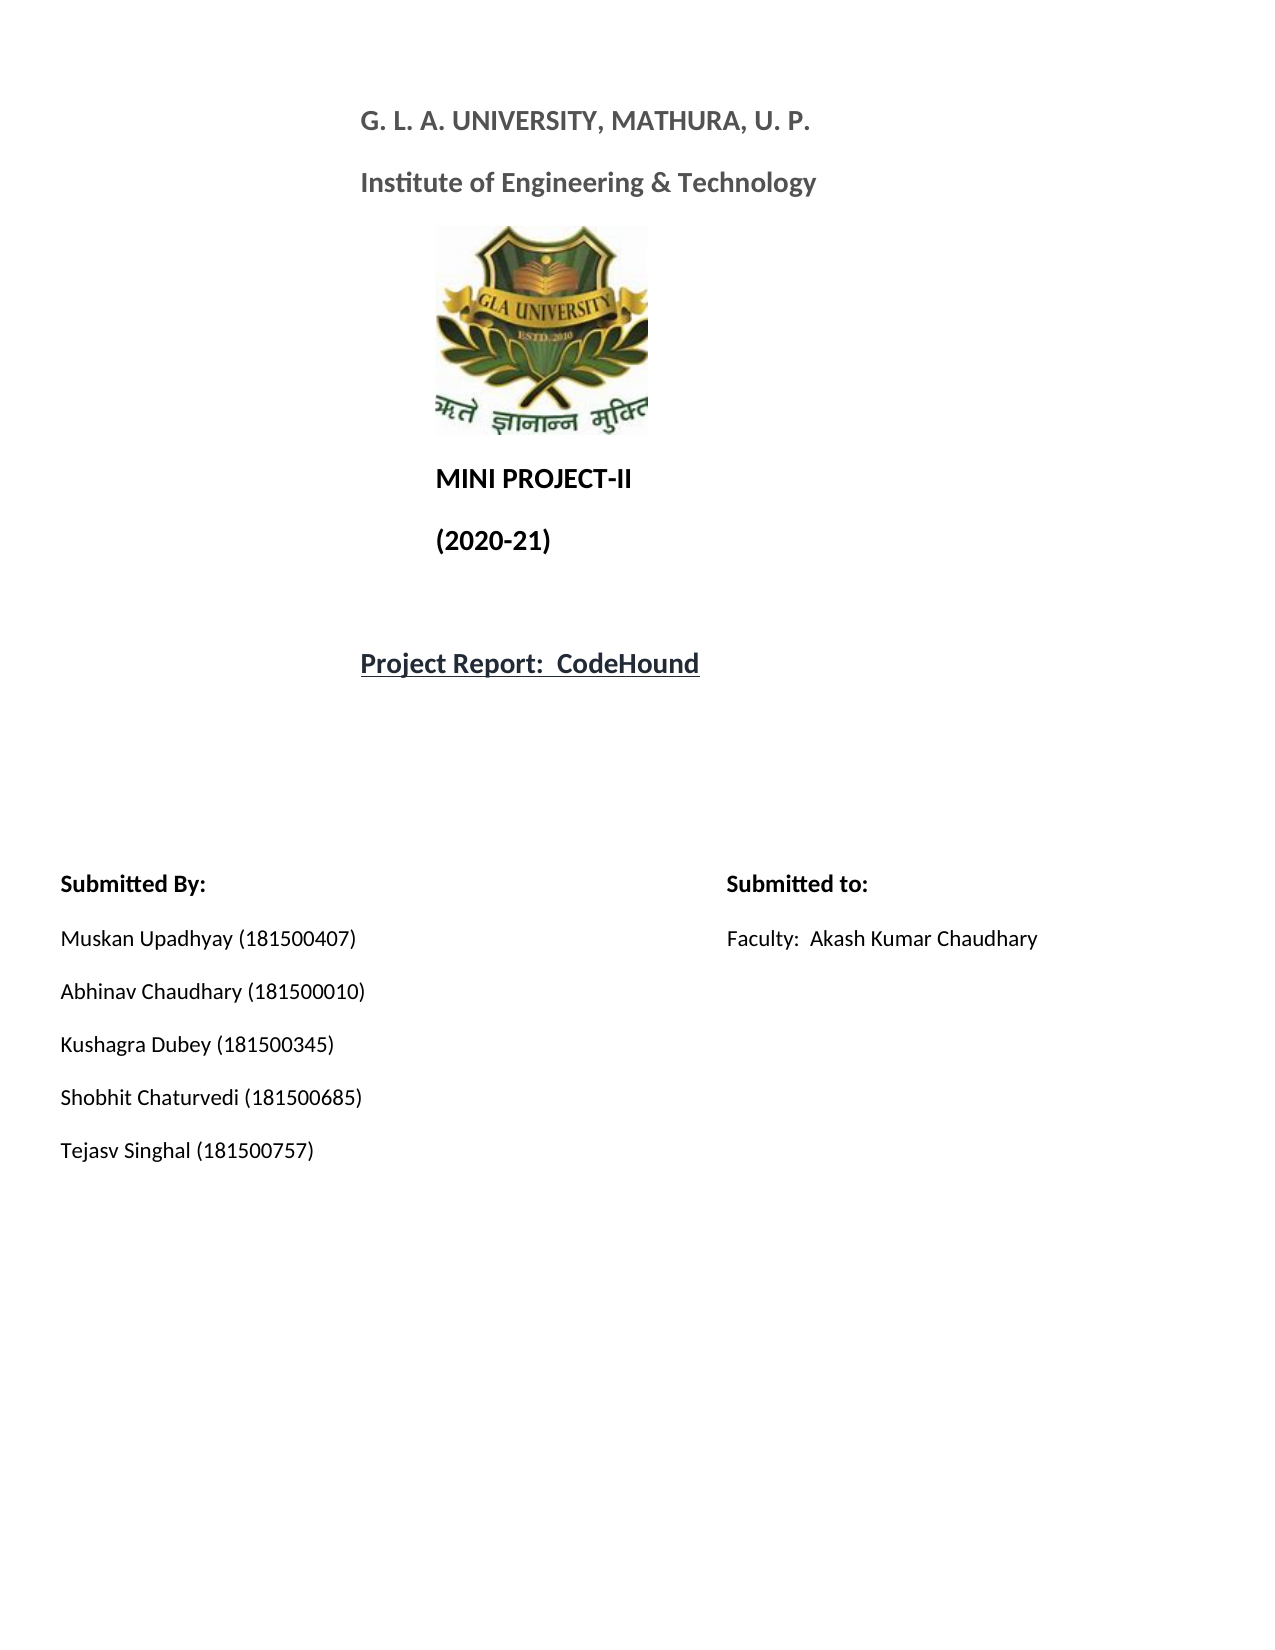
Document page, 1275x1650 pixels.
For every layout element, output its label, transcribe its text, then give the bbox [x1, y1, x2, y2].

text Shobhit Chaturvedi (181500685) [60, 1083, 1196, 1112]
picture [435, 226, 648, 435]
text MINI PROJECT-II [360, 460, 1196, 495]
text Kushagra Dubey (181500345) [60, 1031, 1196, 1058]
text Tejasv Singhal (181500757) [60, 1137, 1196, 1164]
text Project Report: CodeHound [360, 645, 1196, 681]
text Muskan Upadhyay (181500407) Faculty: Akash Kumar Chaudhary [60, 924, 1196, 952]
text G. L. A. UNIVERSITY, MATHURA, U. P. [285, 102, 1196, 138]
text Institute of Engineering & Technology [285, 164, 1196, 200]
text (2020-21) [435, 522, 1196, 557]
text Submitted By: Submitted to: [60, 869, 1196, 899]
text Abhinav Chaudhary (181500010) [60, 977, 1196, 1006]
